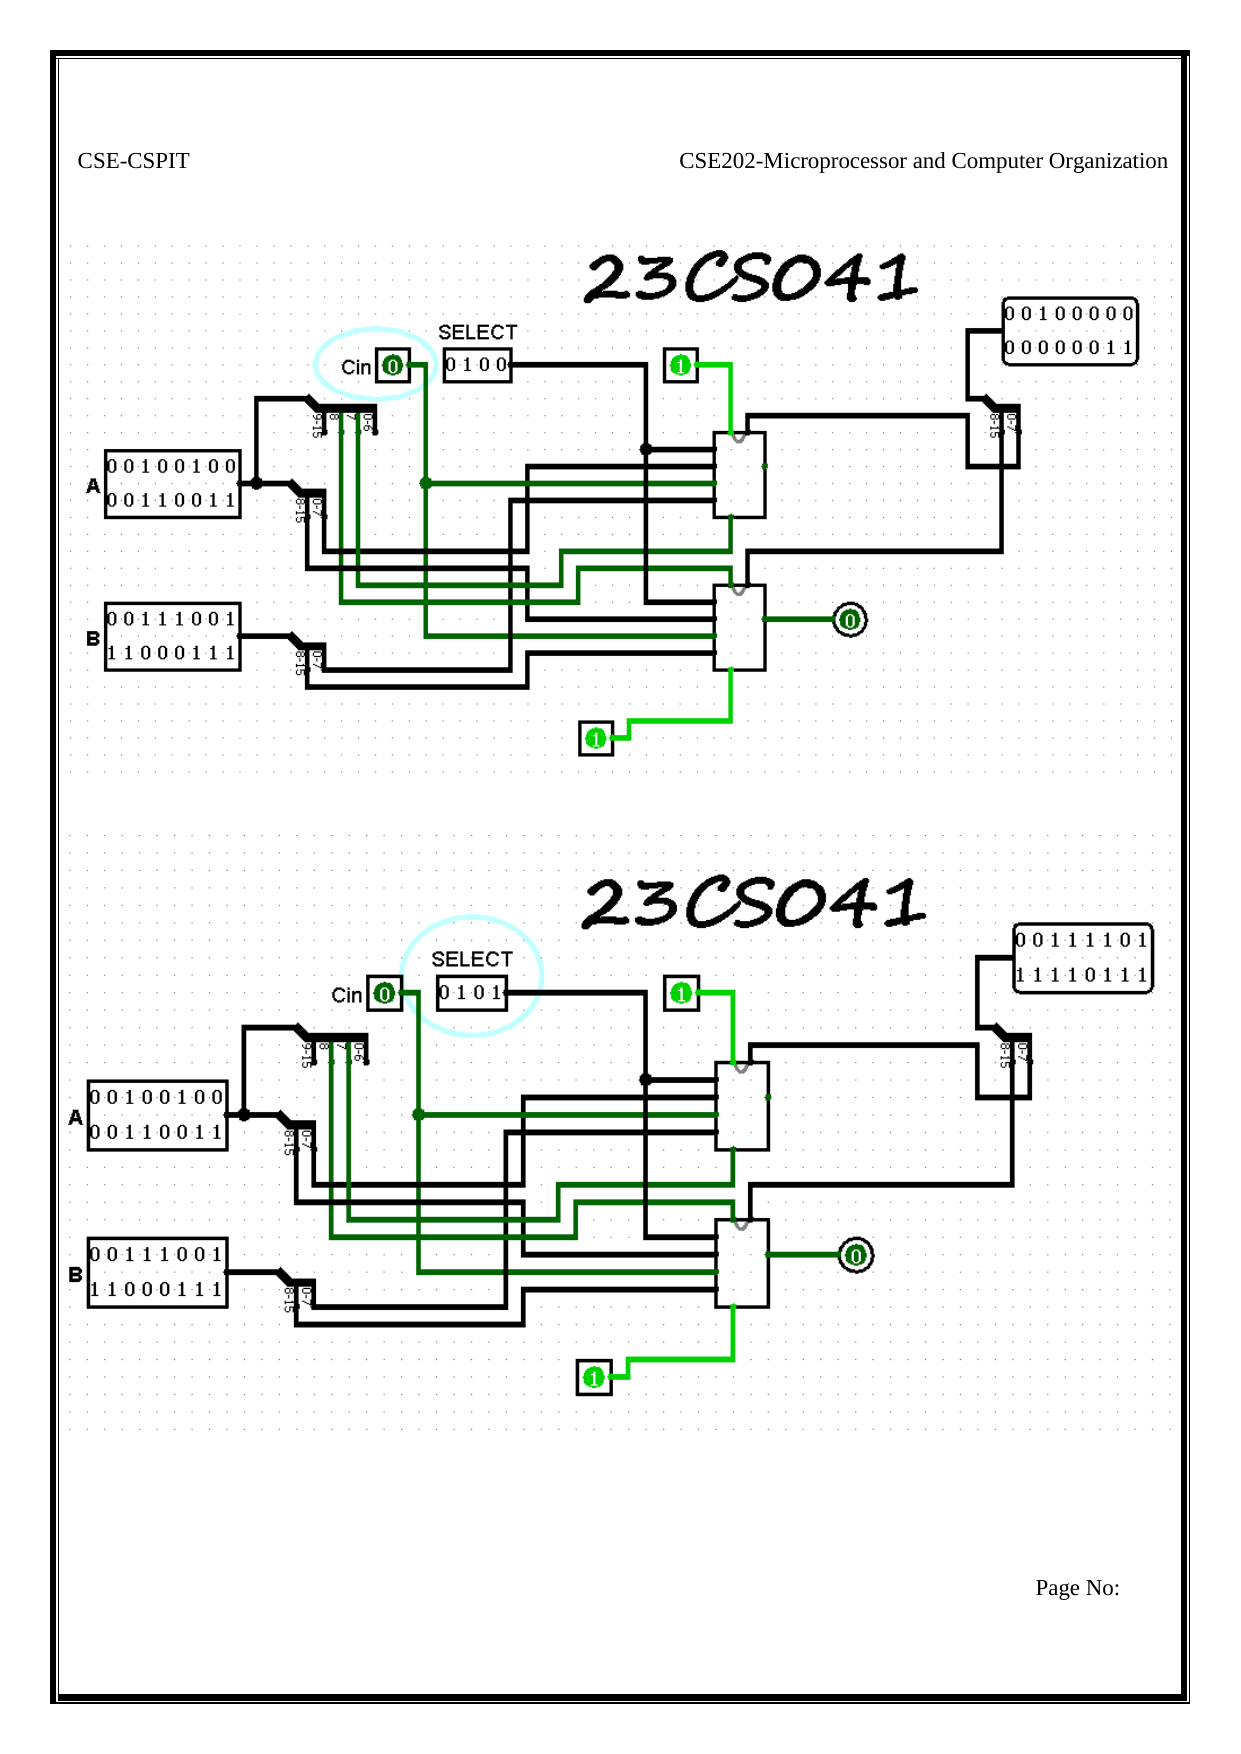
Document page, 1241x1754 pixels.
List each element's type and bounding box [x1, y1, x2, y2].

picture [60, 835, 1180, 1437]
picture [60, 232, 1180, 777]
